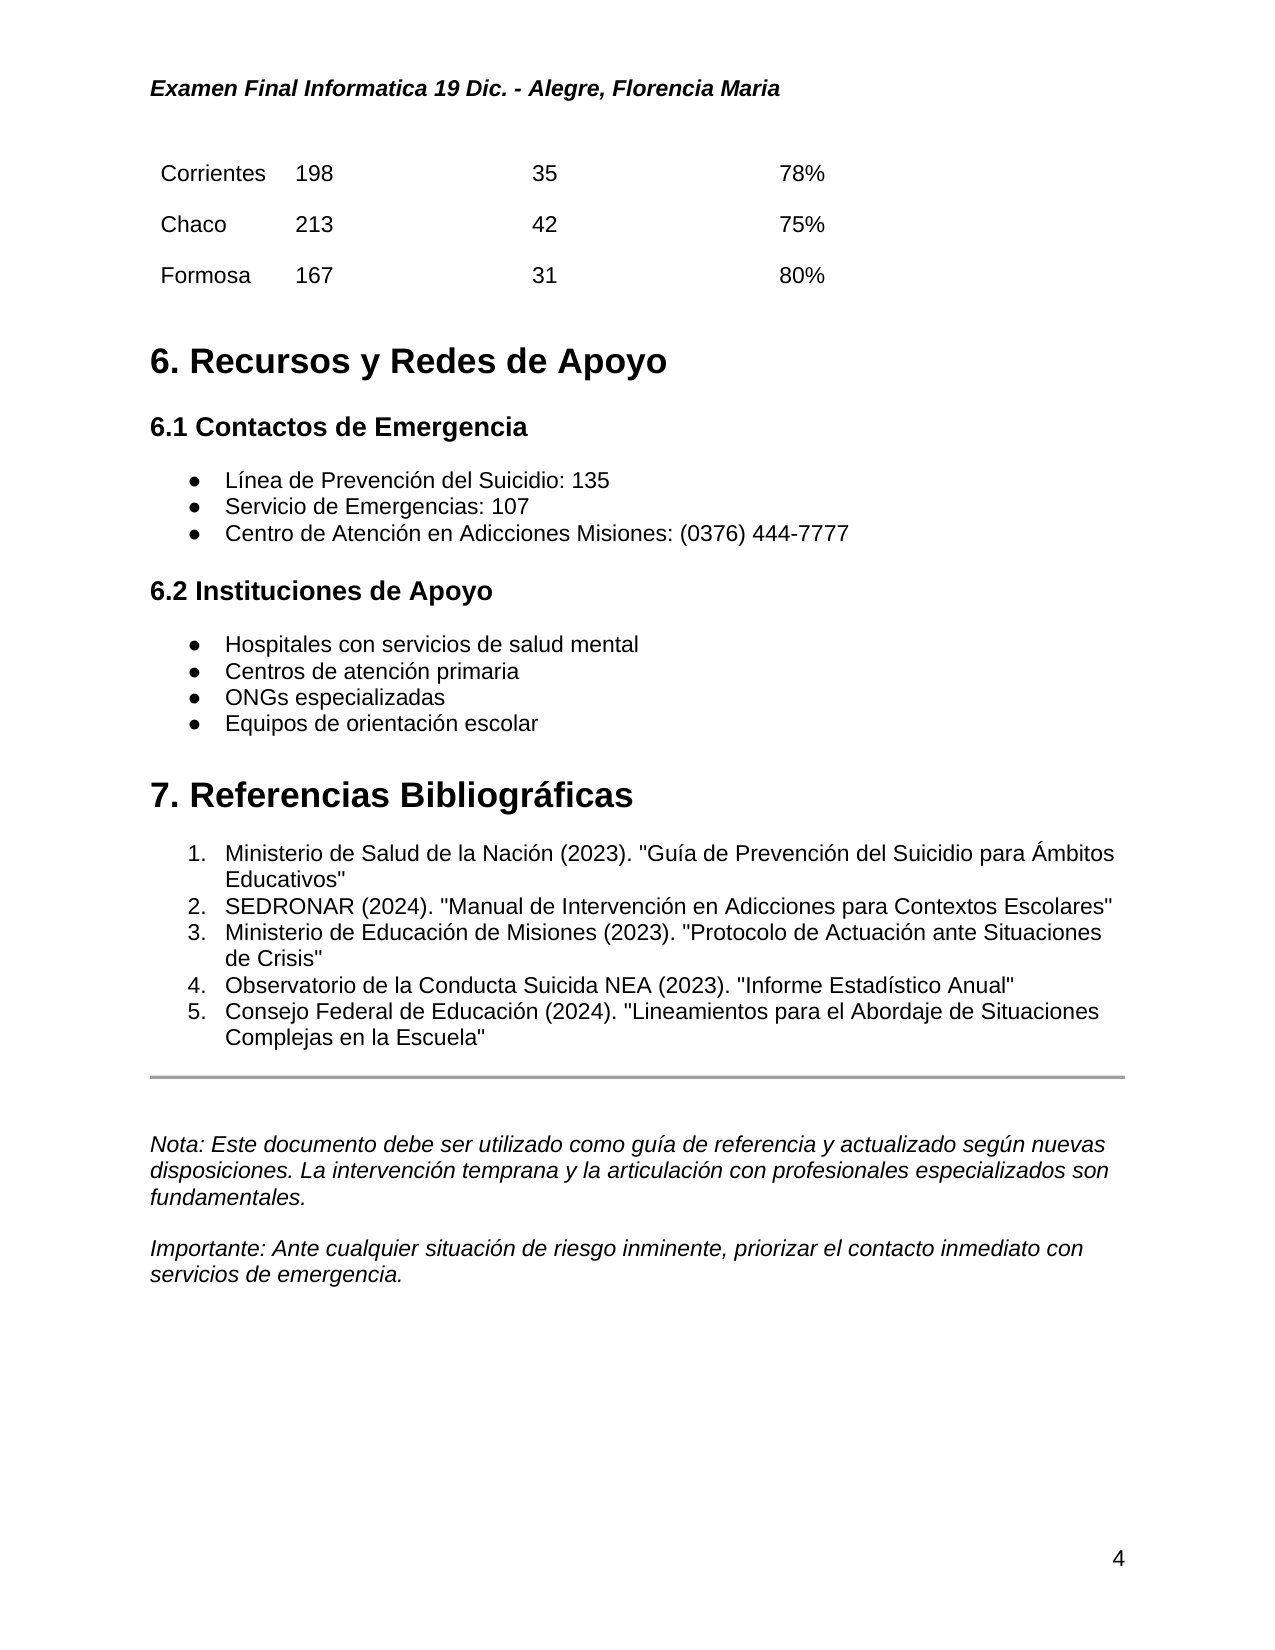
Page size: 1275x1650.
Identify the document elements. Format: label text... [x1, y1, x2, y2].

subtitle 6.2 Instituciones de Apoyo [150, 575, 1125, 606]
list Equipos de orientación escolar [187, 710, 1125, 737]
list Centros de atención primaria [187, 658, 1125, 684]
list Consejo Federal de Educación (2024). "Lineamientos para el Abordaje de Situaciones Complejas en la Escuela" [187, 998, 1125, 1051]
table_cell Corrientes [150, 150, 285, 201]
table_cell 42 [521, 201, 769, 252]
text Nota: Este documento debe ser utilizado como guía de referencia y actualizado según nuevas disposiciones. La intervención temprana y la articulación con profesionales especializados son fundamentales. [150, 1131, 1125, 1210]
list Ministerio de Salud de la Nación (2023). "Guía de Prevención del Suicidio para Ámbitos Educativos" [187, 840, 1125, 893]
list ONGs especializadas [187, 684, 1125, 710]
list Ministerio de Educación de Misiones (2023). "Protocolo de Actuación ante Situaciones de Crisis" [187, 919, 1125, 972]
table_cell 78% [769, 150, 1027, 201]
list Línea de Prevención del Suicidio: 135 [187, 467, 1125, 493]
text Importante: Ante cualquier situación de riesgo inminente, priorizar el contacto inmediato con servicios de emergencia. [150, 1235, 1125, 1288]
table_cell 75% [769, 201, 1027, 252]
table_cell 213 [285, 201, 521, 252]
subtitle 6. Recursos y Redes de Apoyo [150, 341, 1125, 381]
table_cell 80% [769, 252, 1027, 303]
list SEDRONAR (2024). "Manual de Intervención en Adicciones para Contextos Escolares" [187, 893, 1125, 919]
table_cell 167 [285, 252, 521, 303]
list Hospitales con servicios de salud mental [187, 631, 1125, 658]
table_cell 198 [285, 150, 521, 201]
list Centro de Atención en Adicciones Misiones: (0376) 444-7777 [187, 519, 1125, 546]
table_cell 31 [521, 252, 769, 303]
list Servicio de Emergencias: 107 [187, 493, 1125, 519]
subtitle 6.1 Contactos de Emergencia [150, 411, 1125, 442]
table_cell Chaco [150, 201, 285, 252]
subtitle 7. Referencias Bibliográficas [150, 774, 1125, 815]
table_cell 35 [521, 150, 769, 201]
table_cell Formosa [150, 252, 285, 303]
list Observatorio de la Conducta Suicida NEA (2023). "Informe Estadístico Anual" [187, 972, 1125, 998]
